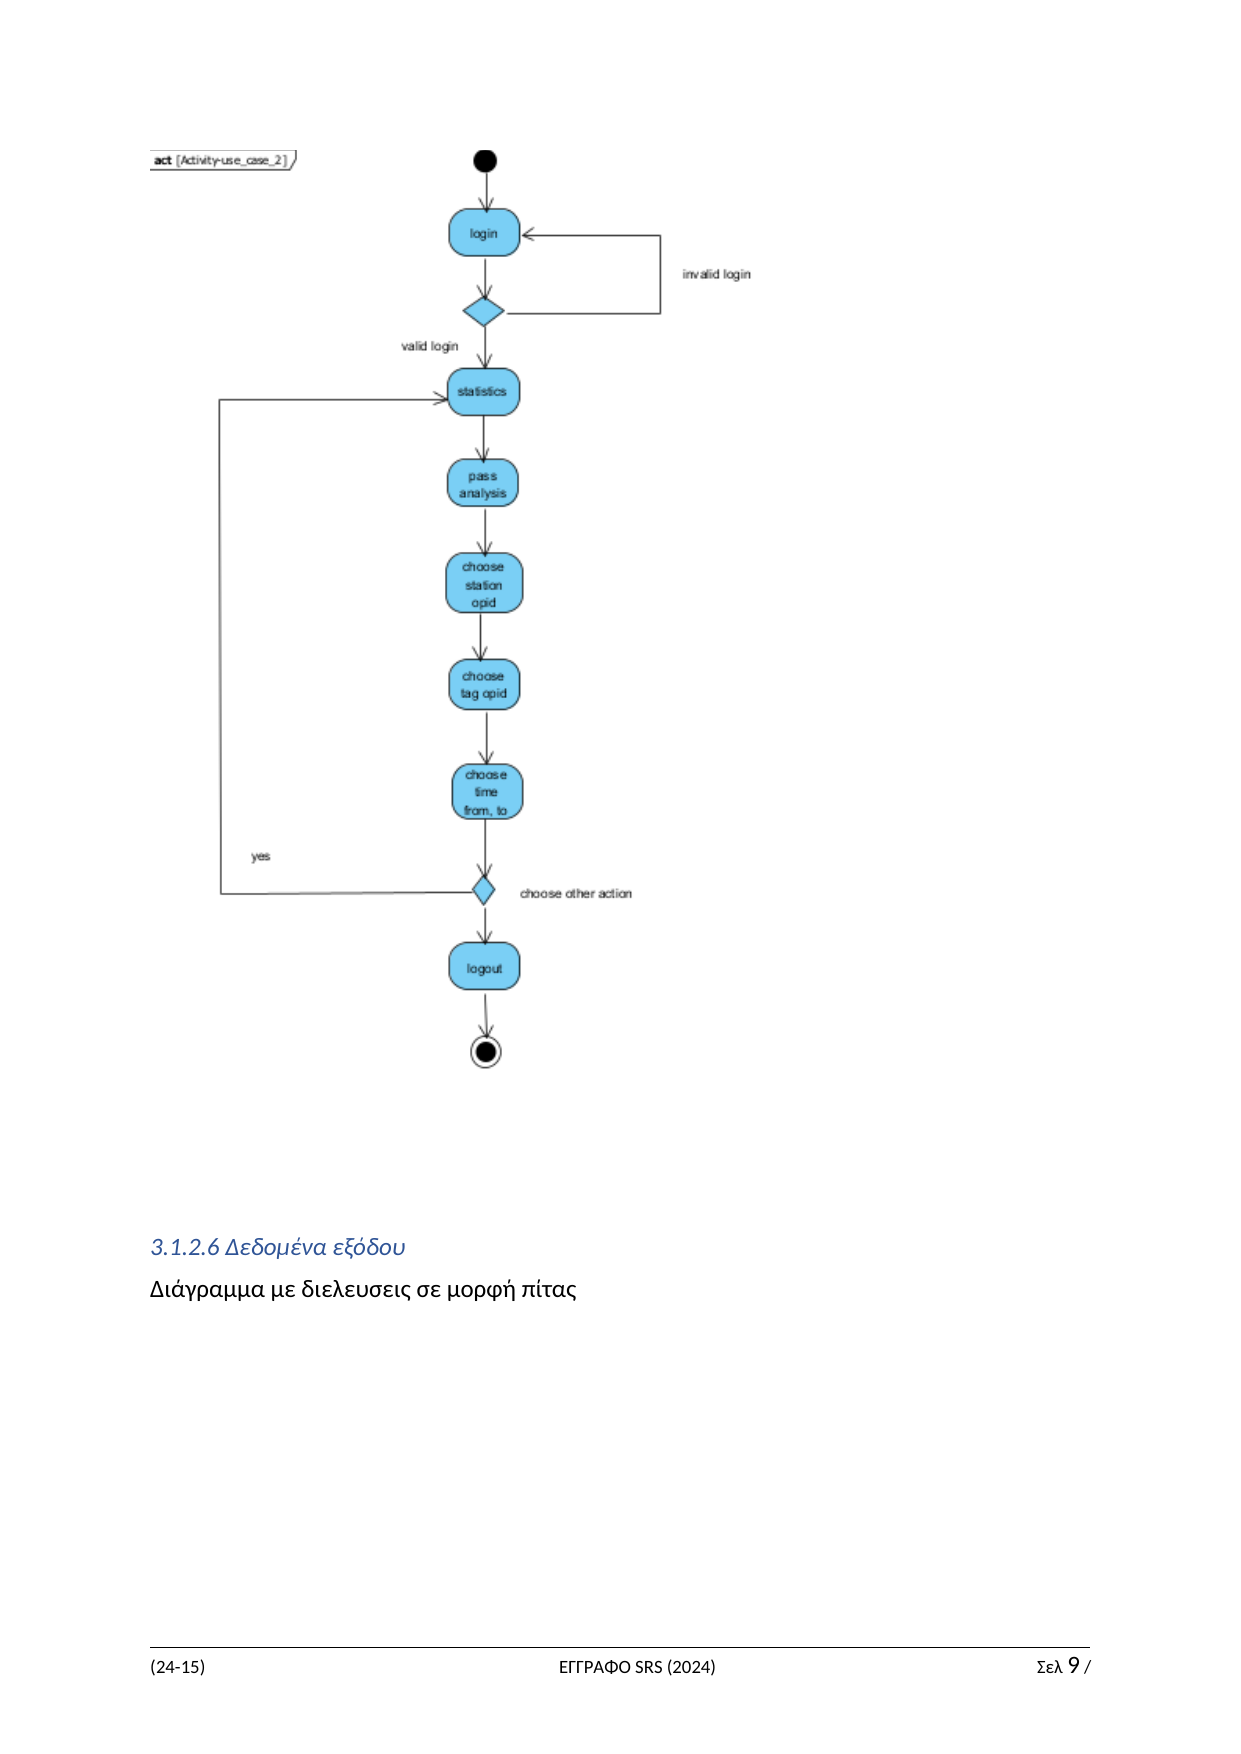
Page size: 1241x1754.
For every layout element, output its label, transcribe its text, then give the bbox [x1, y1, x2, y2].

picture [150, 150, 871, 1089]
text Διάγραμμα με διελευσεις σε μορφή πίτας [150, 1274, 1090, 1304]
text 3.1.2.6 Δεδομένα εξόδου [150, 1231, 1090, 1261]
